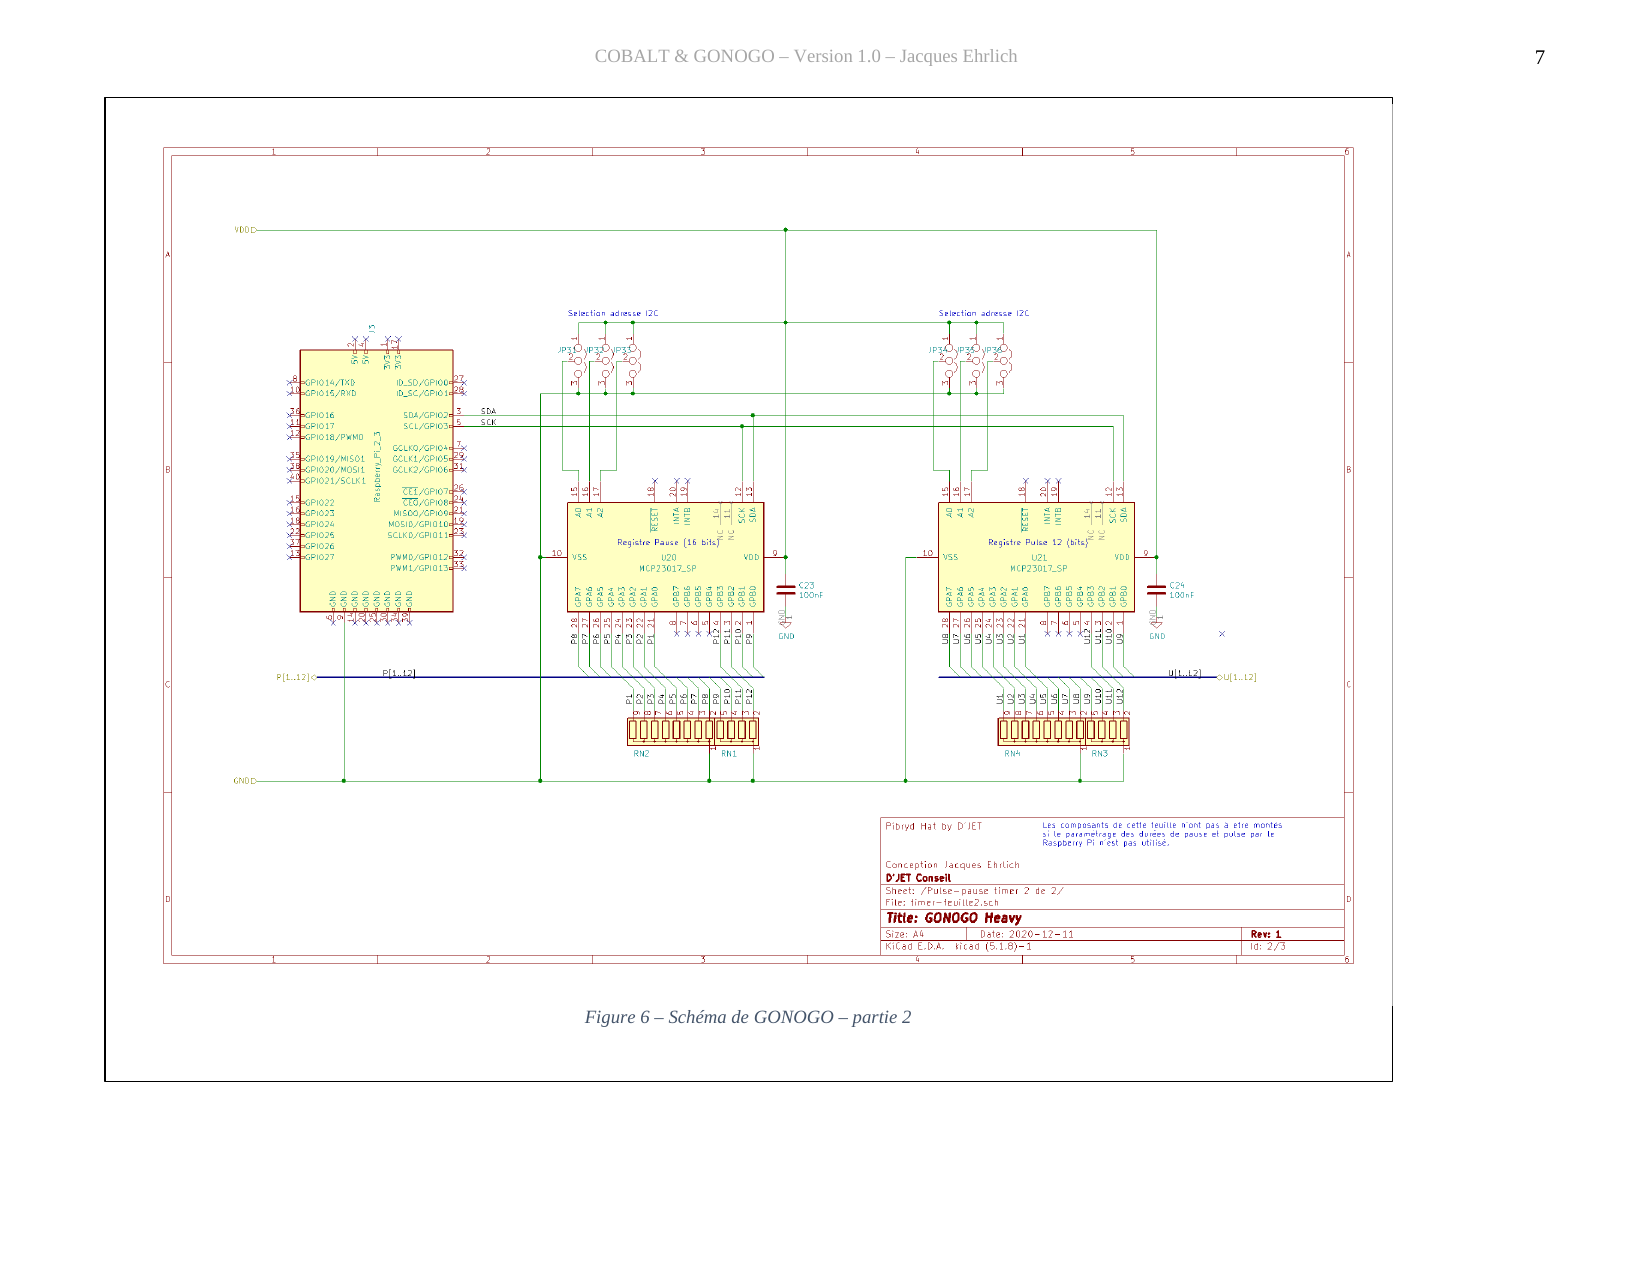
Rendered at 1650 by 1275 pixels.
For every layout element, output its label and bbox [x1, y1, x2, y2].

picture [120, 104, 1393, 1006]
